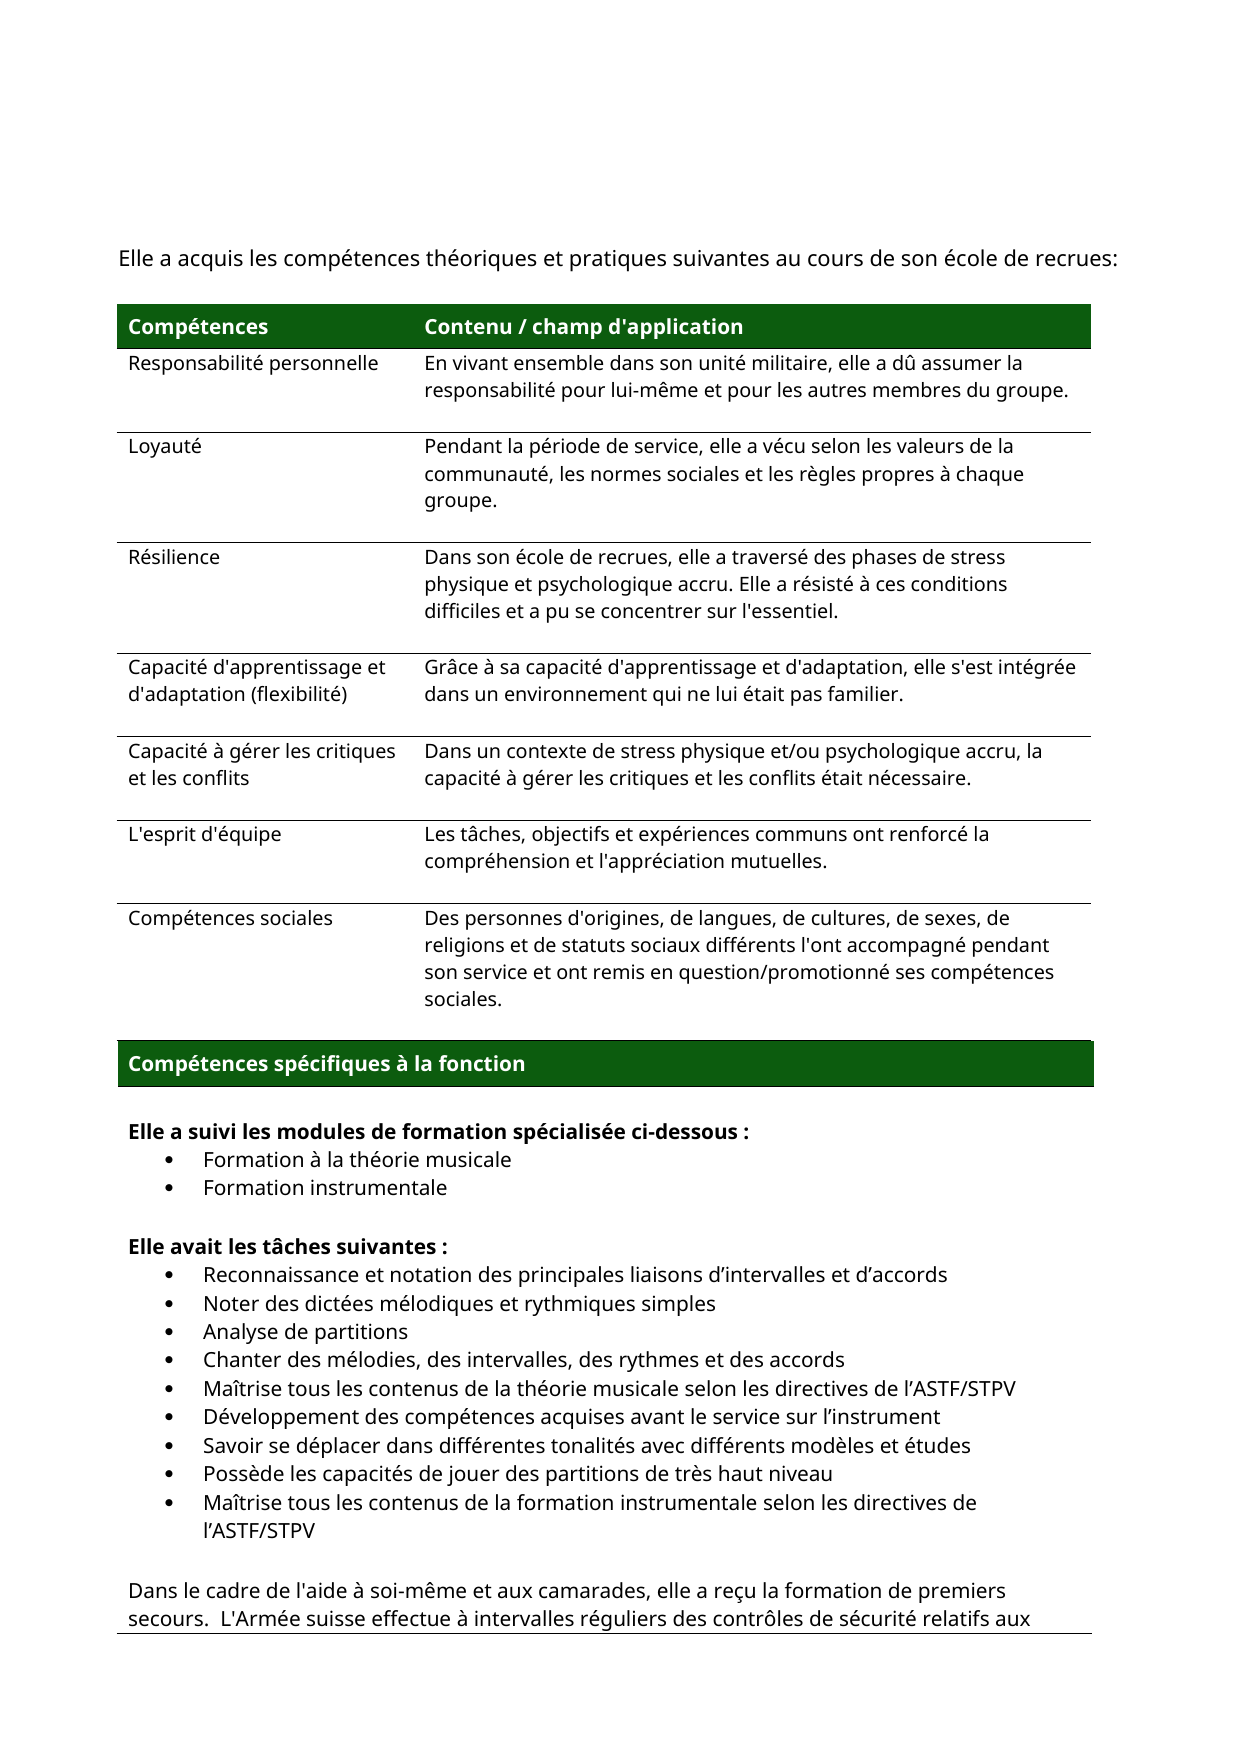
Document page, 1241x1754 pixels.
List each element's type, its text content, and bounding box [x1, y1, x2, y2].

table_cell Responsabilité personnelle [117, 349, 413, 432]
table_cell Compétences sociales [117, 904, 413, 1040]
table_cell Capacité d'apprentissage et d'adaptation (flexibilité) [117, 654, 413, 736]
table_cell Capacité à gérer les critiques et les conflits [117, 737, 413, 819]
table_cell Dans un contexte de stress physique et/ou psychologique accru, la capacité à gérer les critiques et les conflits était nécessaire. [413, 737, 1091, 819]
table_cell En vivant ensemble dans son unité militaire, elle a dû assumer la responsabilité pour lui-même et pour les autres membres du groupe. [413, 349, 1091, 432]
table_cell Loyauté [117, 433, 413, 542]
table_header Compétences [117, 304, 413, 348]
table_cell Dans son école de recrues, elle a traversé des phases de stress physique et psychologique accru. Elle a résisté à ces conditions difficiles et a pu se concentrer sur l'essentiel. [413, 543, 1091, 653]
table_cell Résilience [117, 543, 413, 653]
table_cell Grâce à sa capacité d'apprentissage et d'adaptation, elle s'est intégrée dans un environnement qui ne lui était pas familier. [413, 654, 1091, 736]
table_header Contenu / champ d'application [413, 304, 1091, 348]
table_header Compétences spécifiques à la fonction [118, 1041, 1094, 1086]
table_cell Les tâches, objectifs et expériences communs ont renforcé la compréhension et l'appréciation mutuelles. [413, 821, 1091, 903]
table_cell Pendant la période de service, elle a vécu selon les valeurs de la communauté, les normes sociales et les règles propres à chaque groupe. [413, 433, 1091, 542]
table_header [117, 1118, 1092, 1633]
table_cell L'esprit d'équipe [117, 821, 413, 903]
text Elle a acquis les compétences théoriques et pratiques suivantes au cours de son école de recrues: [118, 243, 1122, 273]
table_cell Des personnes d'origines, de langues, de cultures, de sexes, de religions et de statuts sociaux différents l'ont accompagné pendant son service et ont remis en question/promotionné ses compétences sociales. [413, 904, 1091, 1040]
